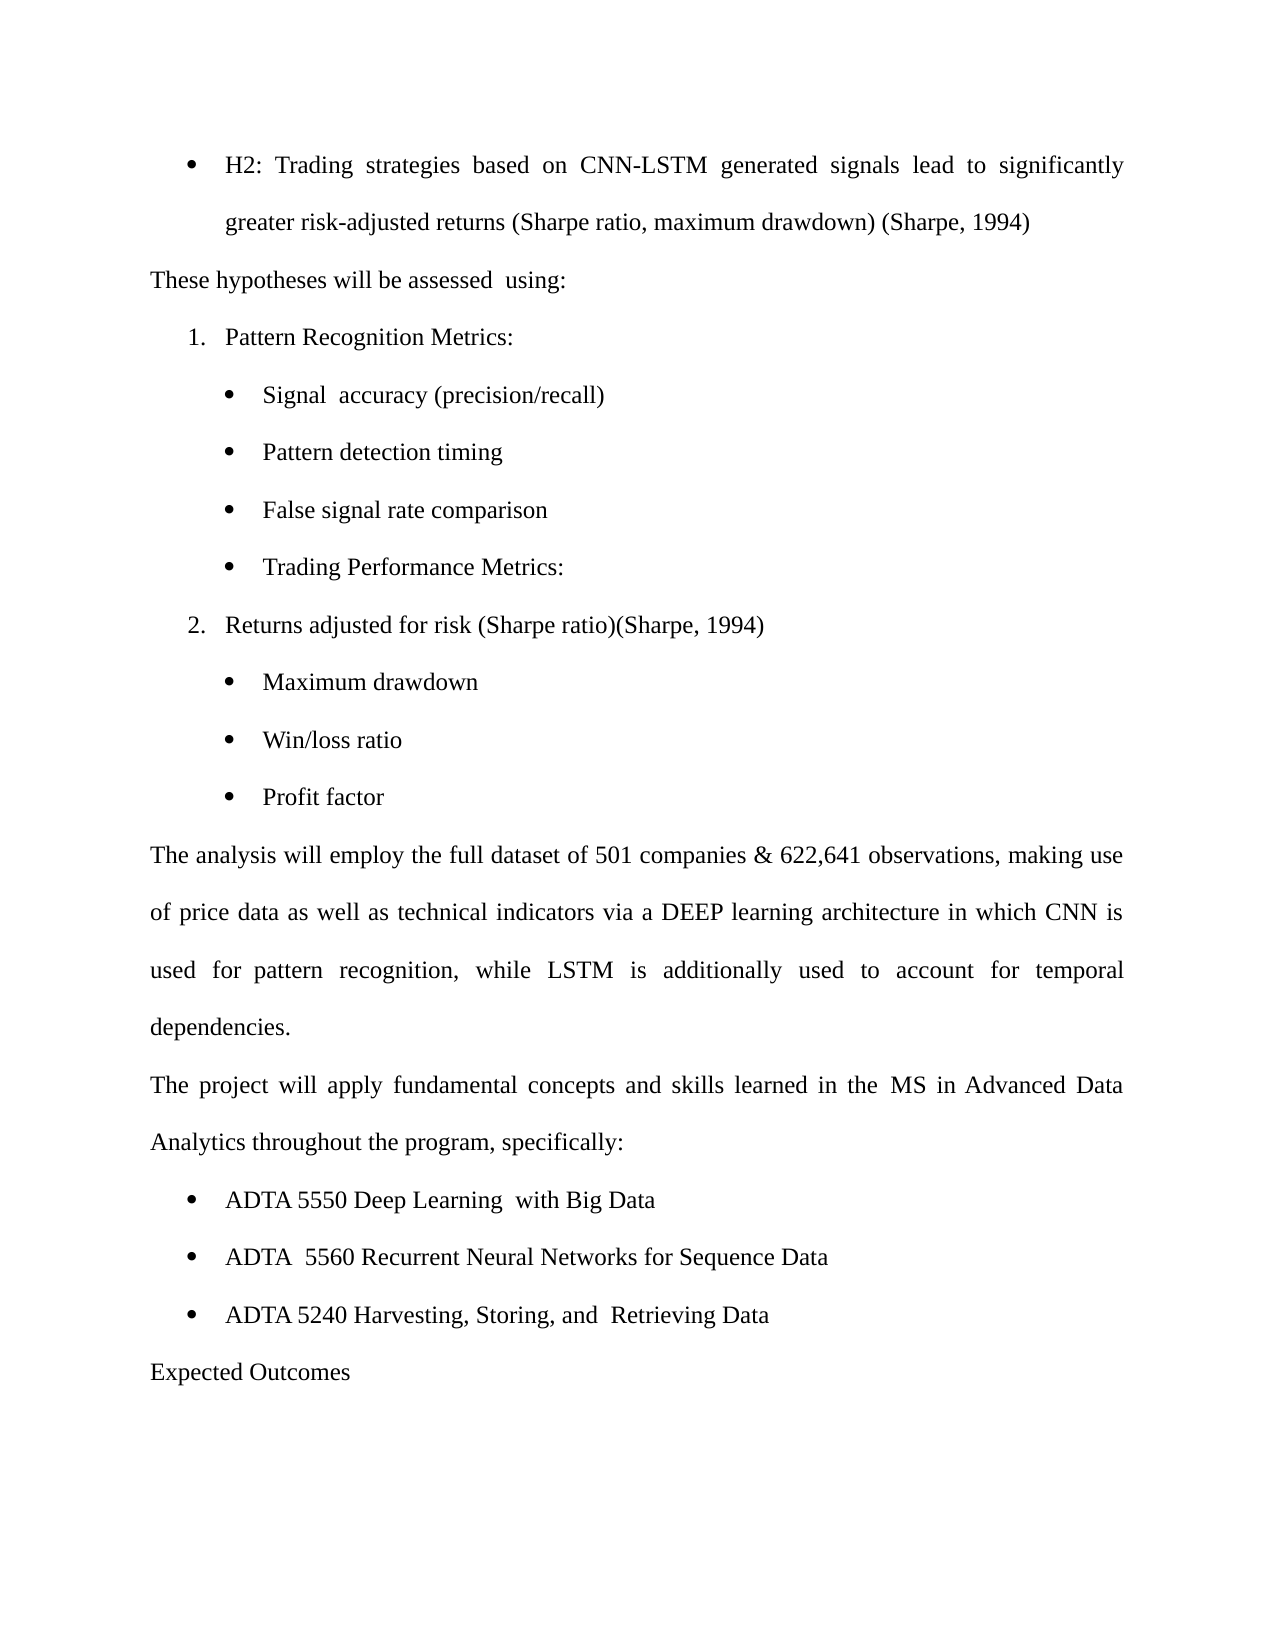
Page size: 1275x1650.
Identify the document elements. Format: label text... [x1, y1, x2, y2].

list Trading Performance Metrics: [225, 552, 1125, 581]
list ADTA 5560 Recurrent Neural Networks for Sequence Data [187, 1242, 1125, 1271]
list Pattern detection timing [225, 437, 1125, 466]
list Maximum drawdown [225, 667, 1125, 696]
list H2: Trading strategies based on CNN-LSTM generated signals lead to significantly greater risk-adjusted returns (Sharpe ratio, maximum drawdown) (Sharpe, 1994) [187, 150, 1125, 236]
list ADTA 5240 Harvesting, Storing, and Retrieving Data [187, 1300, 1125, 1329]
text The project will apply fundamental concepts and skills learned in the MS in Advanced Data Analytics throughout the program, specifically: [150, 1070, 1125, 1156]
list False signal rate comparison [225, 495, 1125, 524]
text These hypotheses will be assessed using: [150, 265, 1125, 294]
list Returns adjusted for risk (Sharpe ratio)(Sharpe, 1994) [187, 610, 1125, 639]
text Expected Outcomes [150, 1357, 1125, 1386]
list Win/loss ratio [225, 725, 1125, 754]
list ADTA 5550 Deep Learning with Big Data [187, 1185, 1125, 1214]
list Pattern Recognition Metrics: [187, 322, 1125, 351]
text The analysis will employ the full dataset of 501 companies & 622,641 observations, making use of price data as well as technical indicators via a DEEP learning architecture in which CNN is used for pattern recognition, while LSTM is additionally used to account for temporal dependencies. [150, 840, 1125, 1041]
list Signal accuracy (precision/recall) [225, 380, 1125, 409]
list Profit factor [225, 782, 1125, 811]
